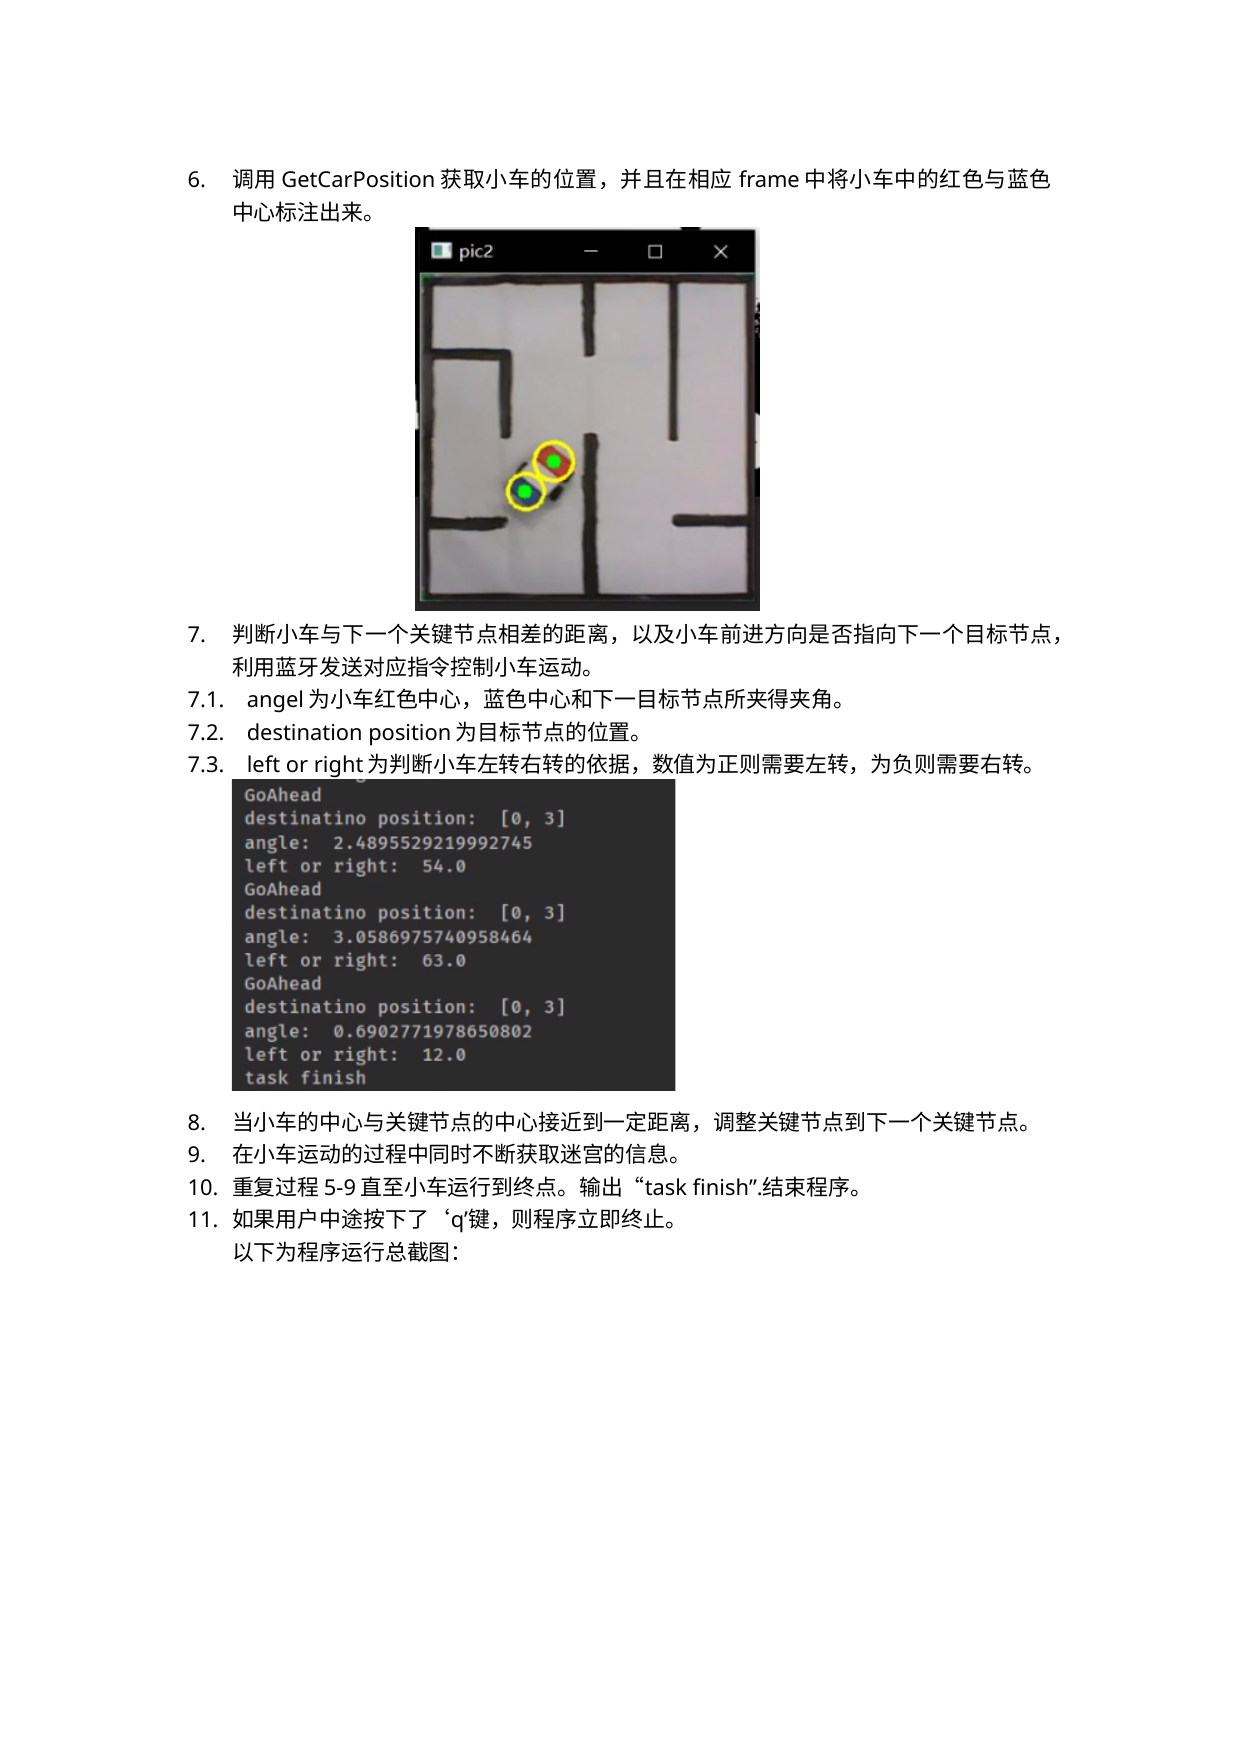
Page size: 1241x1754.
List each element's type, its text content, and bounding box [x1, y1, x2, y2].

list 当小车的中心与关键节点的中心接近到一定距离，调整关键节点到下一个关键节点。 [187, 1104, 1053, 1137]
list 如果用户中途按下了‘q’键，则程序立即终止。 [187, 1202, 1053, 1234]
list destination position为目标节点的位置。 [187, 714, 1053, 747]
list angel为小车红色中心，蓝色中心和下一目标节点所夹得夹角。 [187, 682, 1053, 714]
list 调用GetCarPosition获取小车的位置，并且在相应frame中将小车中的红色与蓝色中心标注出来。 [187, 162, 1053, 227]
picture [231, 779, 676, 1091]
list left or right为判断小车左转右转的依据，数值为正则需要左转，为负则需要右转。 [187, 747, 1053, 779]
picture [415, 227, 760, 611]
list 以下为程序运行总截图： [232, 1234, 1053, 1267]
list 在小车运动的过程中同时不断获取迷宫的信息。 [187, 1137, 1053, 1169]
list 重复过程5-9直至小车运行到终点。输出“task finish”.结束程序。 [187, 1169, 1053, 1202]
